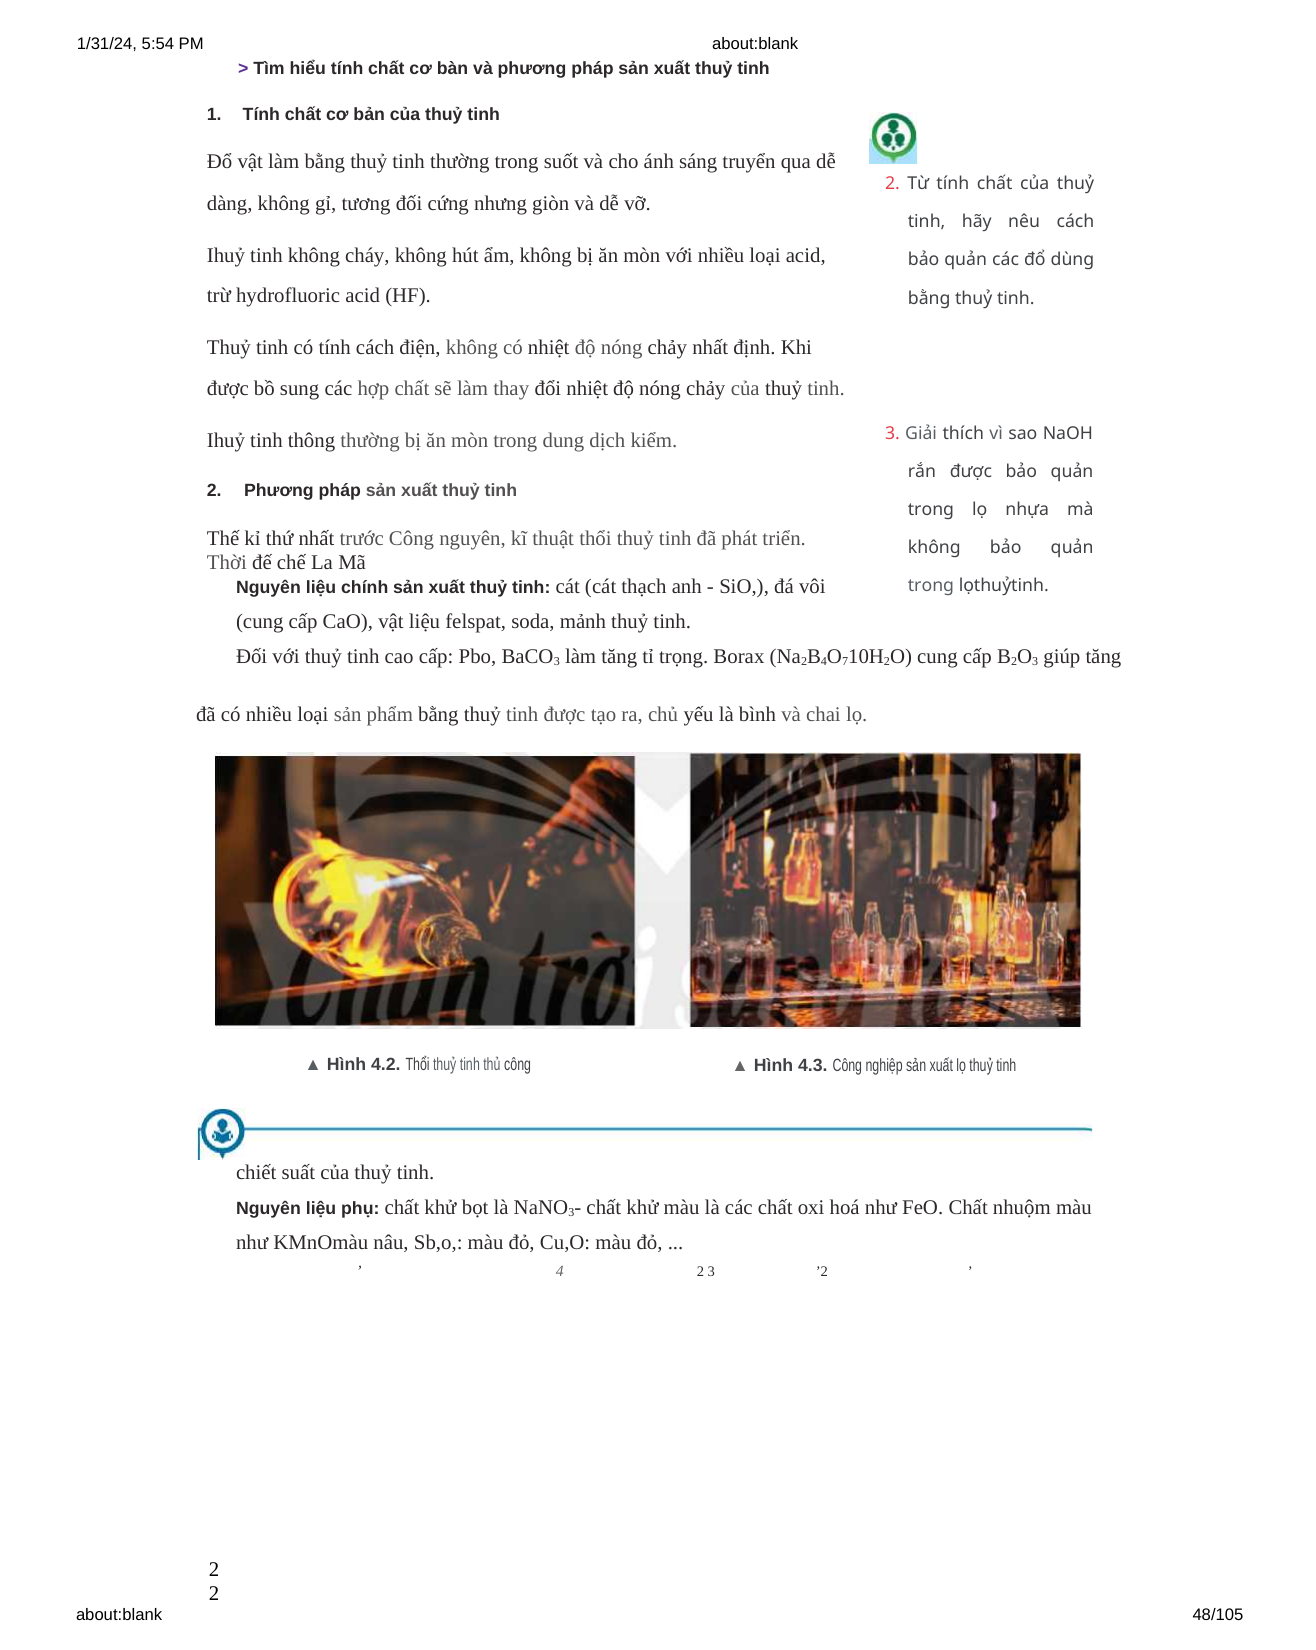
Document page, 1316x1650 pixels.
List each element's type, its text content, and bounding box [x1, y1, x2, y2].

picture [214, 752, 1082, 1029]
text Thuỷ tinh có tính cách điện, không có nhiệt độ nóng chảy nhất định. Khi được bồ sung các hợp chất sẽ làm thay đổi nhiệt độ nóng chảy của thuỷ tinh. [207, 334, 1122, 400]
text > Tìm hiểu tính chất cơ bàn và phương pháp sản xuất thuỷ tinh [207, 58, 1122, 78]
list Tính chất cơ bản của thuỷ tinh [207, 103, 1122, 124]
list Phương pháp sản xuất thuỷ tinh [207, 480, 1122, 501]
text Thế kỉ thứ nhất trước Công nguyên, kĩ thuật thổi thuỷ tinh đã phát triển. Thời đế chế La Mã [207, 526, 1122, 574]
picture [869, 112, 918, 164]
picture [197, 1108, 1093, 1160]
text ’ 4 2 3 ’2 ’ [207, 1266, 1122, 1279]
text Nguyên liệu chính sản xuất thuỷ tinh: cát (cát thạch anh - SiO,), đá vôi (cung cấp CaO), vật liệu felspat, soda, mảnh thuỷ tinh. [236, 574, 1122, 633]
text Ihuỷ tinh không cháy, không hút ẩm, không bị ăn mòn với nhiều loại acid, trừ hydrofluoric acid (HF). [207, 242, 1122, 307]
text Ihuỷ tinh thông thường bị ăn mòn trong dung dịch kiểm. [207, 428, 1122, 452]
text Nguyên liệu phụ: chất khử bọt là NaNO3- chất khử màu là các chất oxi hoá như FeO. Chất nhuộm màu như KMnOmàu nâu, Sb,o,: màu đỏ, Cu,O: màu đỏ, ... [236, 1195, 1122, 1254]
text Đổ vật làm bằng thuỷ tinh thường trong suốt và cho ánh sáng truyển qua dễ dàng, không gỉ, tương đối cứng nhưng giòn và dễ vỡ. [207, 149, 1122, 214]
